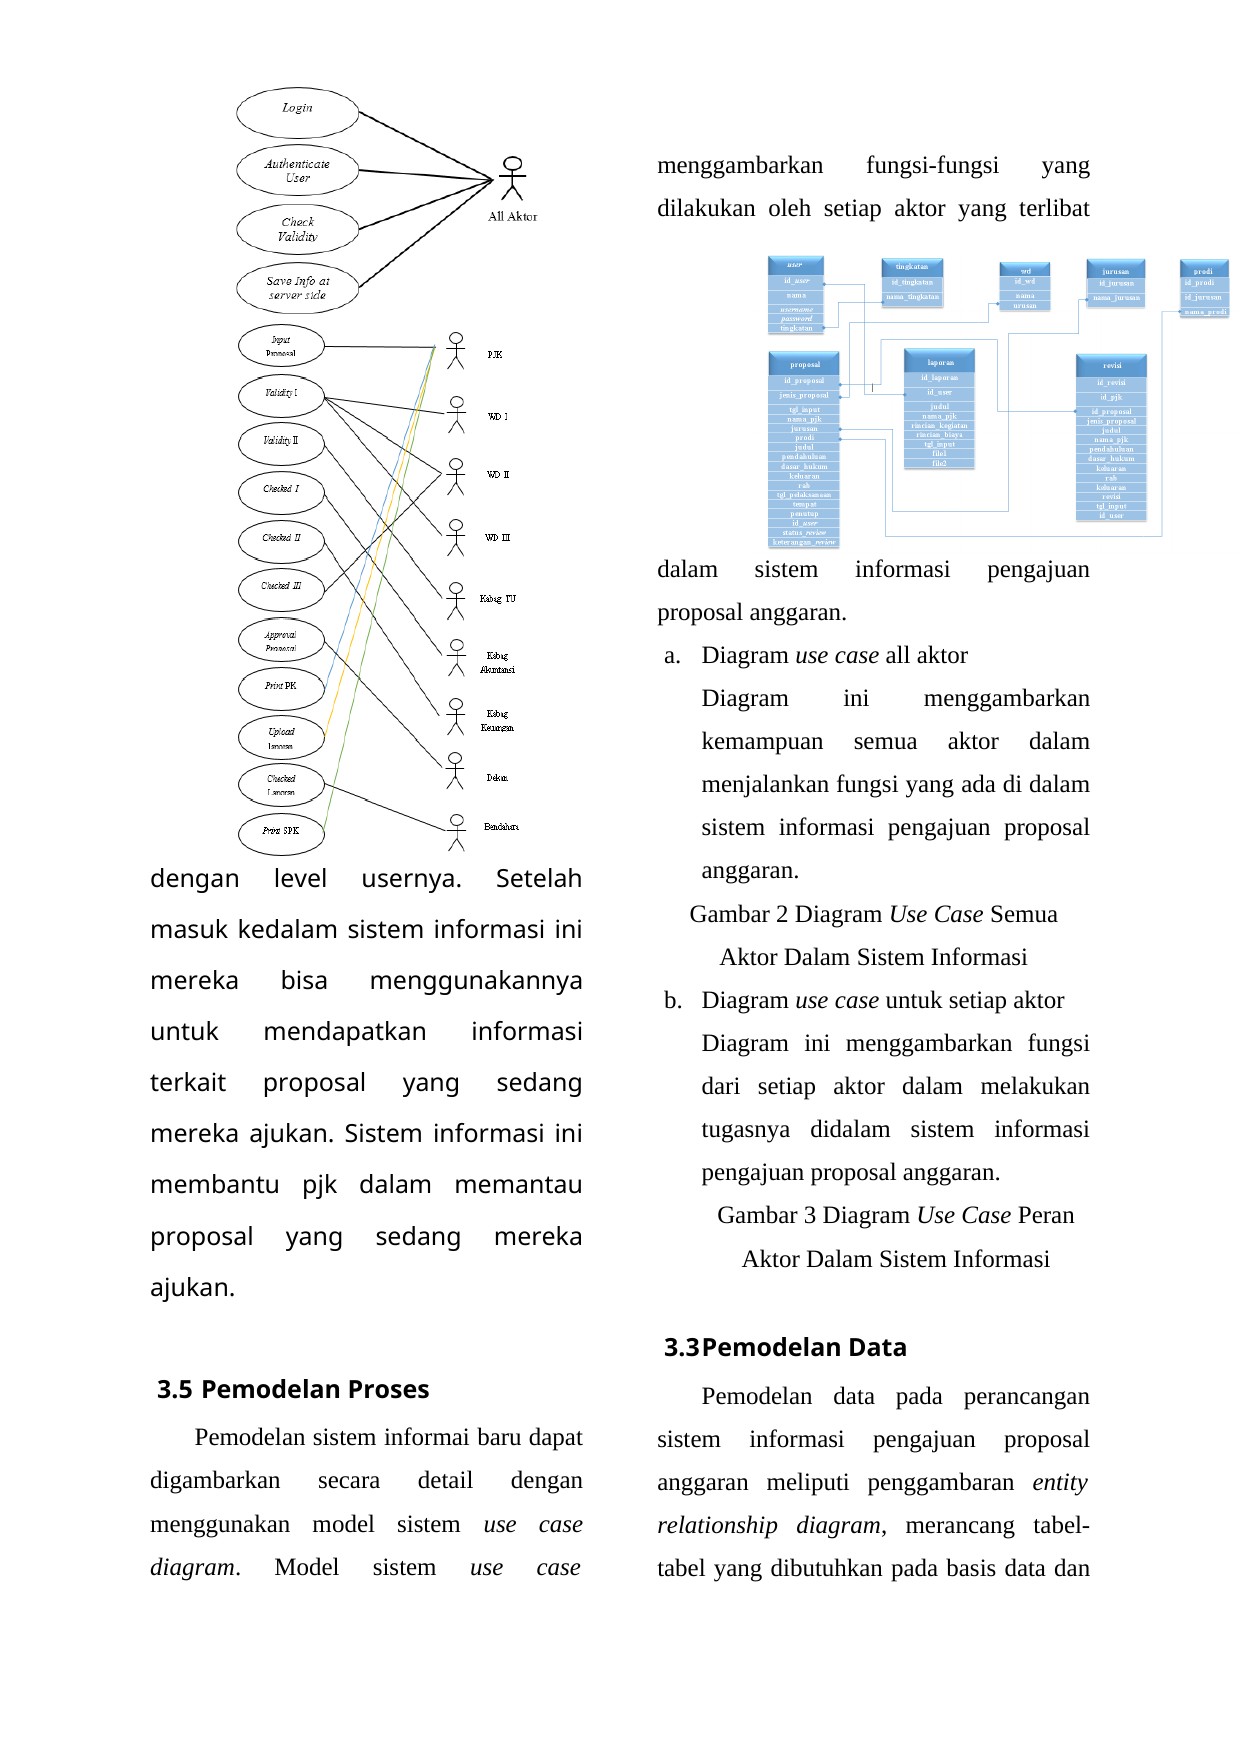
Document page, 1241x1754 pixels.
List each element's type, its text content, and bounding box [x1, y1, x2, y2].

text Gambar 2 Diagram Use Case Semua Aktor Dalam Sistem Informasi [657, 899, 1090, 971]
text Pemodelan sistem informai baru dapat digambarkan secara detail dengan menggunakan model sistem use case diagram. Model sistem use case menggambarkan fungsi-fungsi yang dilakukan oleh setiap aktor yang terlibat dalam sistem informasi pengajuan proposal anggaran. [150, 1422, 583, 1581]
list Pemodelan Data [664, 1330, 1090, 1364]
list Diagram use case untuk setiap aktor [664, 985, 1090, 1014]
list Pemodelan Proses [157, 1371, 583, 1405]
picture [752, 251, 1241, 554]
picture [150, 65, 588, 861]
text Gambar 3 Diagram Use Case Peran Aktor Dalam Sistem Informasi [701, 1201, 1090, 1272]
text Diagram ini menggambarkan kemampuan semua aktor dalam menjalankan fungsi yang ada di dalam sistem informasi pengajuan proposal anggaran. [701, 683, 1090, 884]
text Pemodelan sistem informai baru dapat digambarkan secara detail dengan menggunakan model sistem use case diagram. Model sistem use case menggambarkan fungsi-fungsi yang dilakukan oleh setiap aktor yang terlibat dalam sistem informasi pengajuan proposal anggaran. [657, 150, 1090, 626]
list Diagram use case all aktor [664, 640, 1090, 669]
list Diagram ini menggambarkan fungsi dari setiap aktor dalam melakukan tugasnya didalam sistem informasi pengajuan proposal anggaran. [701, 1028, 1090, 1186]
